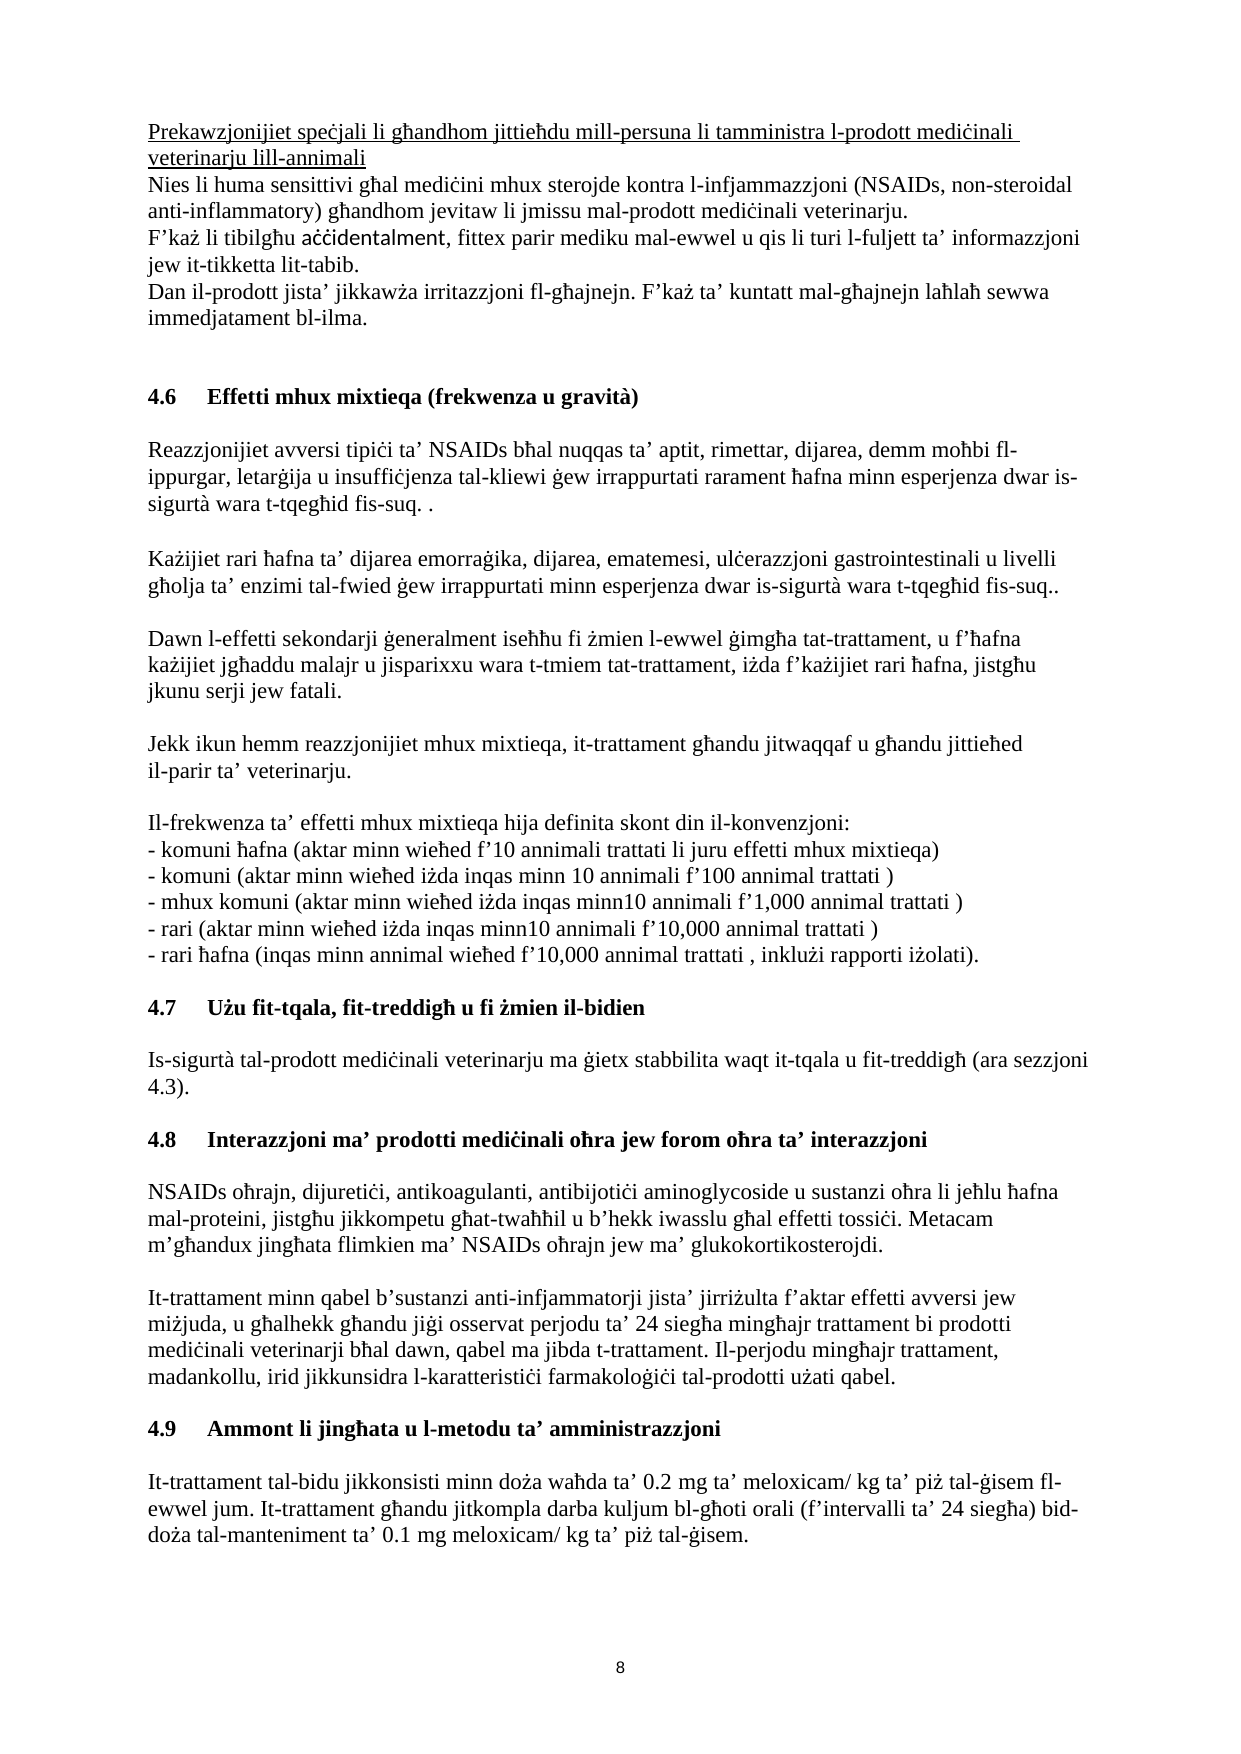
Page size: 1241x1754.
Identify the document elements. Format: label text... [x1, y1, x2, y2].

text Reazzjonijiet avversi tipiċi ta’ NSAIDs bħal nuqqas ta’ aptit, rimettar, dijarea, demm moħbi fl-ippurgar, letarġija u insuffiċjenza tal-kliewi ġew irrappurtati rarament ħafna minn esperjenza dwar is-sigurtà wara t-tqegħid fis-suq. . [148, 436, 1092, 517]
text 4.7 Użu fit-tqala, fit-treddigħ u fi żmien il-bidien [148, 994, 1092, 1020]
text Jekk ikun hemm reazzjonijiet mhux mixtieqa, it-trattament għandu jitwaqqaf u għandu jittieħed il-parir ta’ veterinarju. [148, 730, 1092, 783]
text 4.8 Interazzjoni ma’ prodotti mediċinali oħra jew forom oħra ta’ interazzjoni [148, 1126, 1092, 1152]
text 4.9 Ammont li jingħata u l-metodu ta’ amministrazzjoni [148, 1416, 1092, 1442]
text Dan il-prodott jista’ jikkawża irritazzjoni fl-għajnejn. F’każ ta’ kuntatt mal-għajnejn laħlaħ sewwa [148, 278, 1092, 304]
text NSAIDs oħrajn, dijuretiċi, antikoagulanti, antibijotiċi aminoglycoside u sustanzi oħra li jeħlu ħafna mal-proteini, jistgħu jikkompetu għat-twaħħil u b’hekk iwasslu għal effetti tossiċi. Metacam m’għandux jingħata flimkien ma’ NSAIDs oħrajn jew ma’ glukokortikosterojdi. [148, 1178, 1092, 1257]
text It-trattament minn qabel b’sustanzi anti-infjammatorji jista’ jirriżulta f’aktar effetti avversi jew miżjuda, u għalhekk għandu jiġi osservat perjodu ta’ 24 siegħa mingħajr trattament bi prodotti mediċinali veterinarji bħal dawn, qabel ma jibda t-trattament. Il-perjodu mingħajr trattament, madankollu, irid jikkunsidra l-karatteristiċi farmakoloġiċi tal-prodotti użati qabel. [148, 1284, 1092, 1389]
text Dawn l-effetti sekondarji ġeneralment iseħħu fi żmien l-ewwel ġimgħa tat-trattament, u f’ħafna każijiet jgħaddu malajr u jisparixxu wara t-tmiem tat-trattament, iżda f’każijiet rari ħafna, jistgħu jkunu serji jew fatali. [148, 625, 1092, 704]
text - komuni ħafna (aktar minn wieħed f’10 annimali trattati li juru effetti mhux mixtieqa) [148, 836, 1092, 862]
text Każijiet rari ħafna ta’ dijarea emorraġika, dijarea, ematemesi, ulċerazzjoni gastrointestinali u livelli għolja ta’ enzimi tal-fwied ġew irrappurtati minn esperjenza dwar is-sigurtà wara t-tqegħid fis-suq.. [148, 544, 1092, 598]
text F’każ li tibilgħu aċċidentalment, fittex parir mediku mal-ewwel u qis li turi l-fuljett ta’ informazzjoni jew it-tikketta lit-tabib. [148, 223, 1092, 278]
text - mhux komuni (aktar minn wieħed iżda inqas minn10 annimali f’1,000 annimal trattati ) [148, 888, 1092, 915]
text immedjatament bl-ilma. [148, 304, 1092, 331]
text - rari ħafna (inqas minn annimal wieħed f’10,000 annimal trattati , inklużi rapporti iżolati). [148, 941, 1092, 967]
text - rari (aktar minn wieħed iżda inqas minn10 annimali f’10,000 annimal trattati ) [148, 915, 1092, 941]
text Nies li huma sensittivi għal mediċini mhux sterojde kontra l-infjammazzjoni (NSAIDs, non-steroidal anti-inflammatory) għandhom jevitaw li jmissu mal-prodott mediċinali veterinarju. [148, 171, 1092, 223]
text Il-frekwenza ta’ effetti mhux mixtieqa hija definita skont din il-konvenzjoni: [148, 809, 1092, 836]
text 4.6 Effetti mhux mixtieqa (frekwenza u gravità) [148, 383, 1092, 410]
text It-trattament tal-bidu jikkonsisti minn doża waħda ta’ 0.2 mg ta’ meloxicam/ kg ta’ piż tal-ġisem fl-ewwel jum. It-trattament għandu jitkompla darba kuljum bl-għoti orali (f’intervalli ta’ 24 siegħa) bid-doża tal-manteniment ta’ 0.1 mg meloxicam/ kg ta’ piż tal-ġisem. [148, 1468, 1092, 1547]
text - komuni (aktar minn wieħed iżda inqas minn 10 annimali f’100 annimal trattati ) [148, 862, 1092, 888]
text Is-sigurtà tal-prodott mediċinali veterinarju ma ġietx stabbilita waqt it-tqala u fit-treddigħ (ara sezzjoni 4.3). [148, 1047, 1092, 1099]
text Prekawzjonijiet speċjali li għandhom jittieħdu mill-persuna li tamministra l-prodott mediċinali veterinarju lill-annimali [148, 118, 1092, 171]
